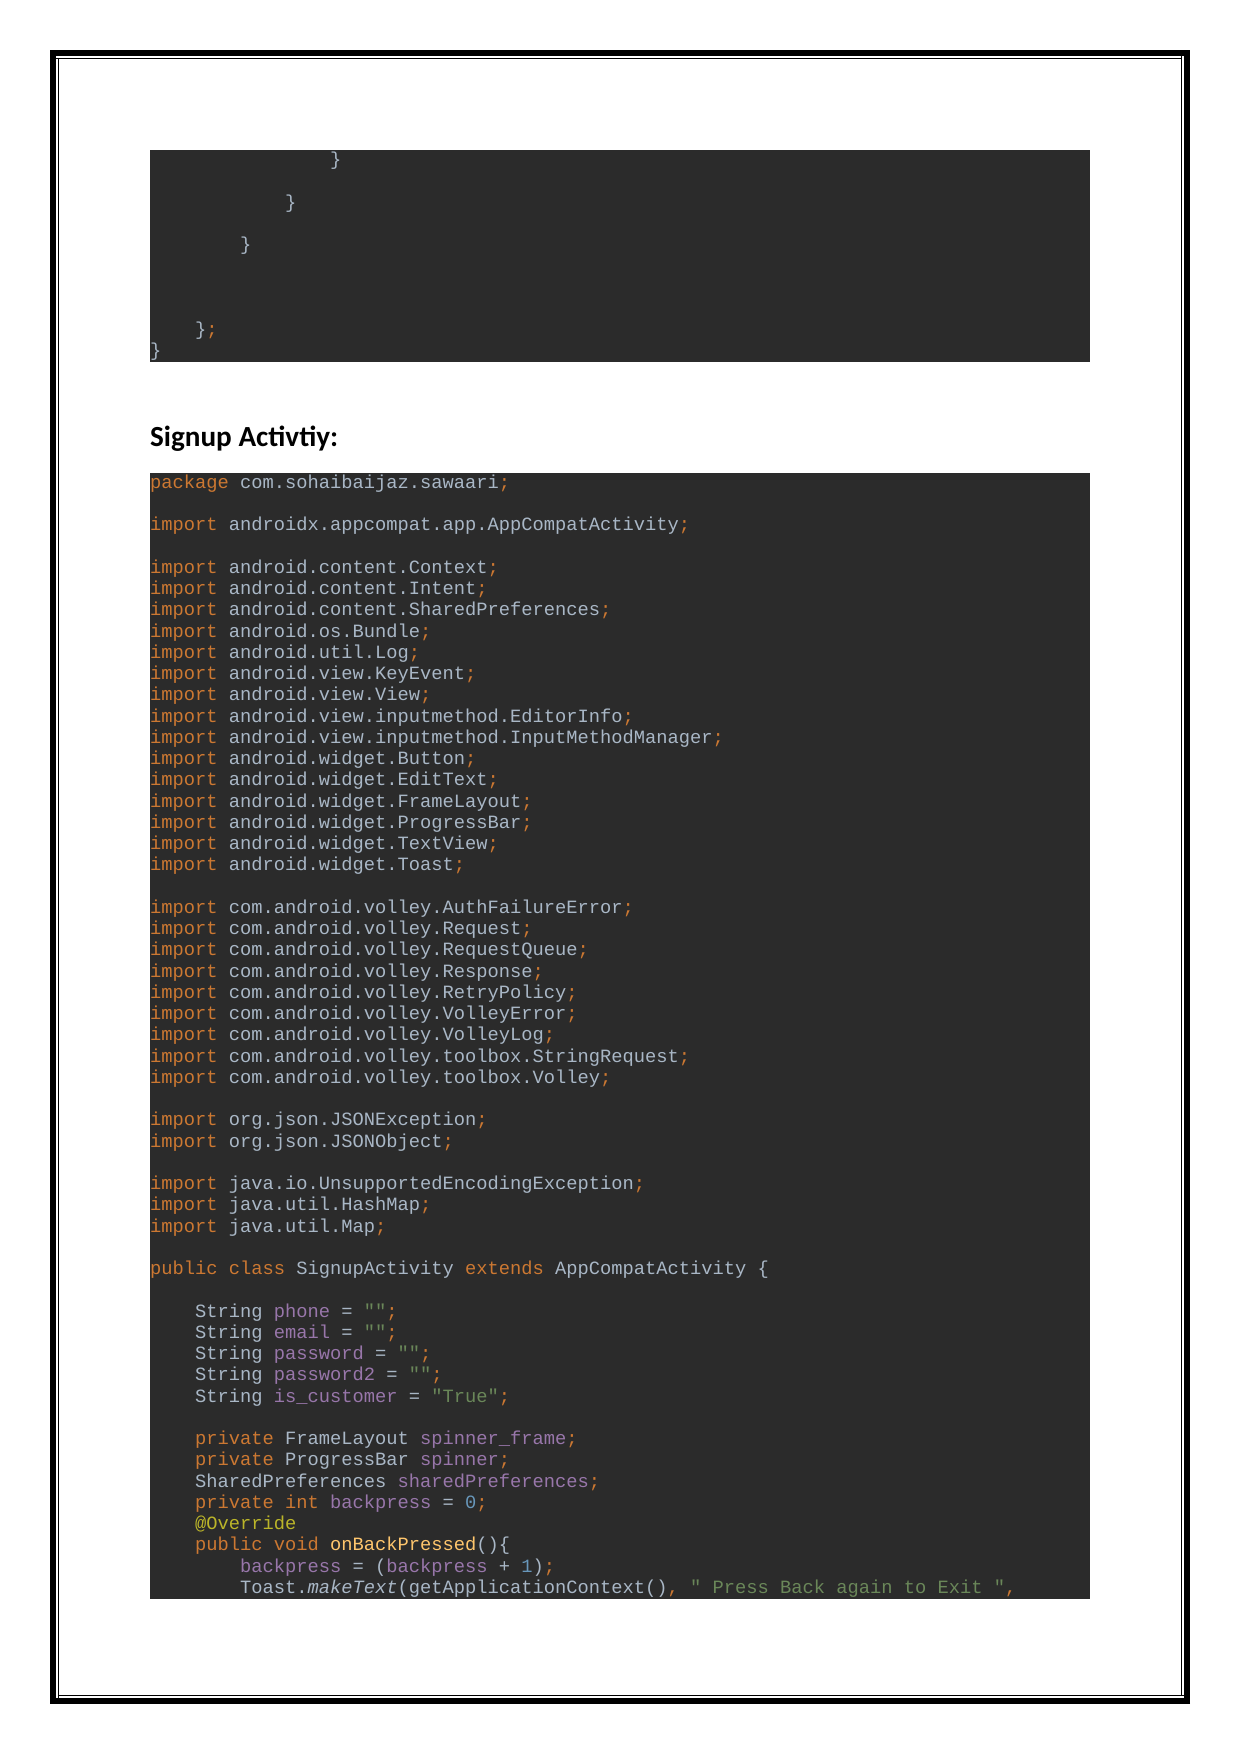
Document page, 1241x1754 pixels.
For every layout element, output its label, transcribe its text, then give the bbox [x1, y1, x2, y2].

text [150, 150, 1090, 362]
text Signup Activtiy: [150, 418, 1090, 453]
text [150, 473, 1090, 1599]
